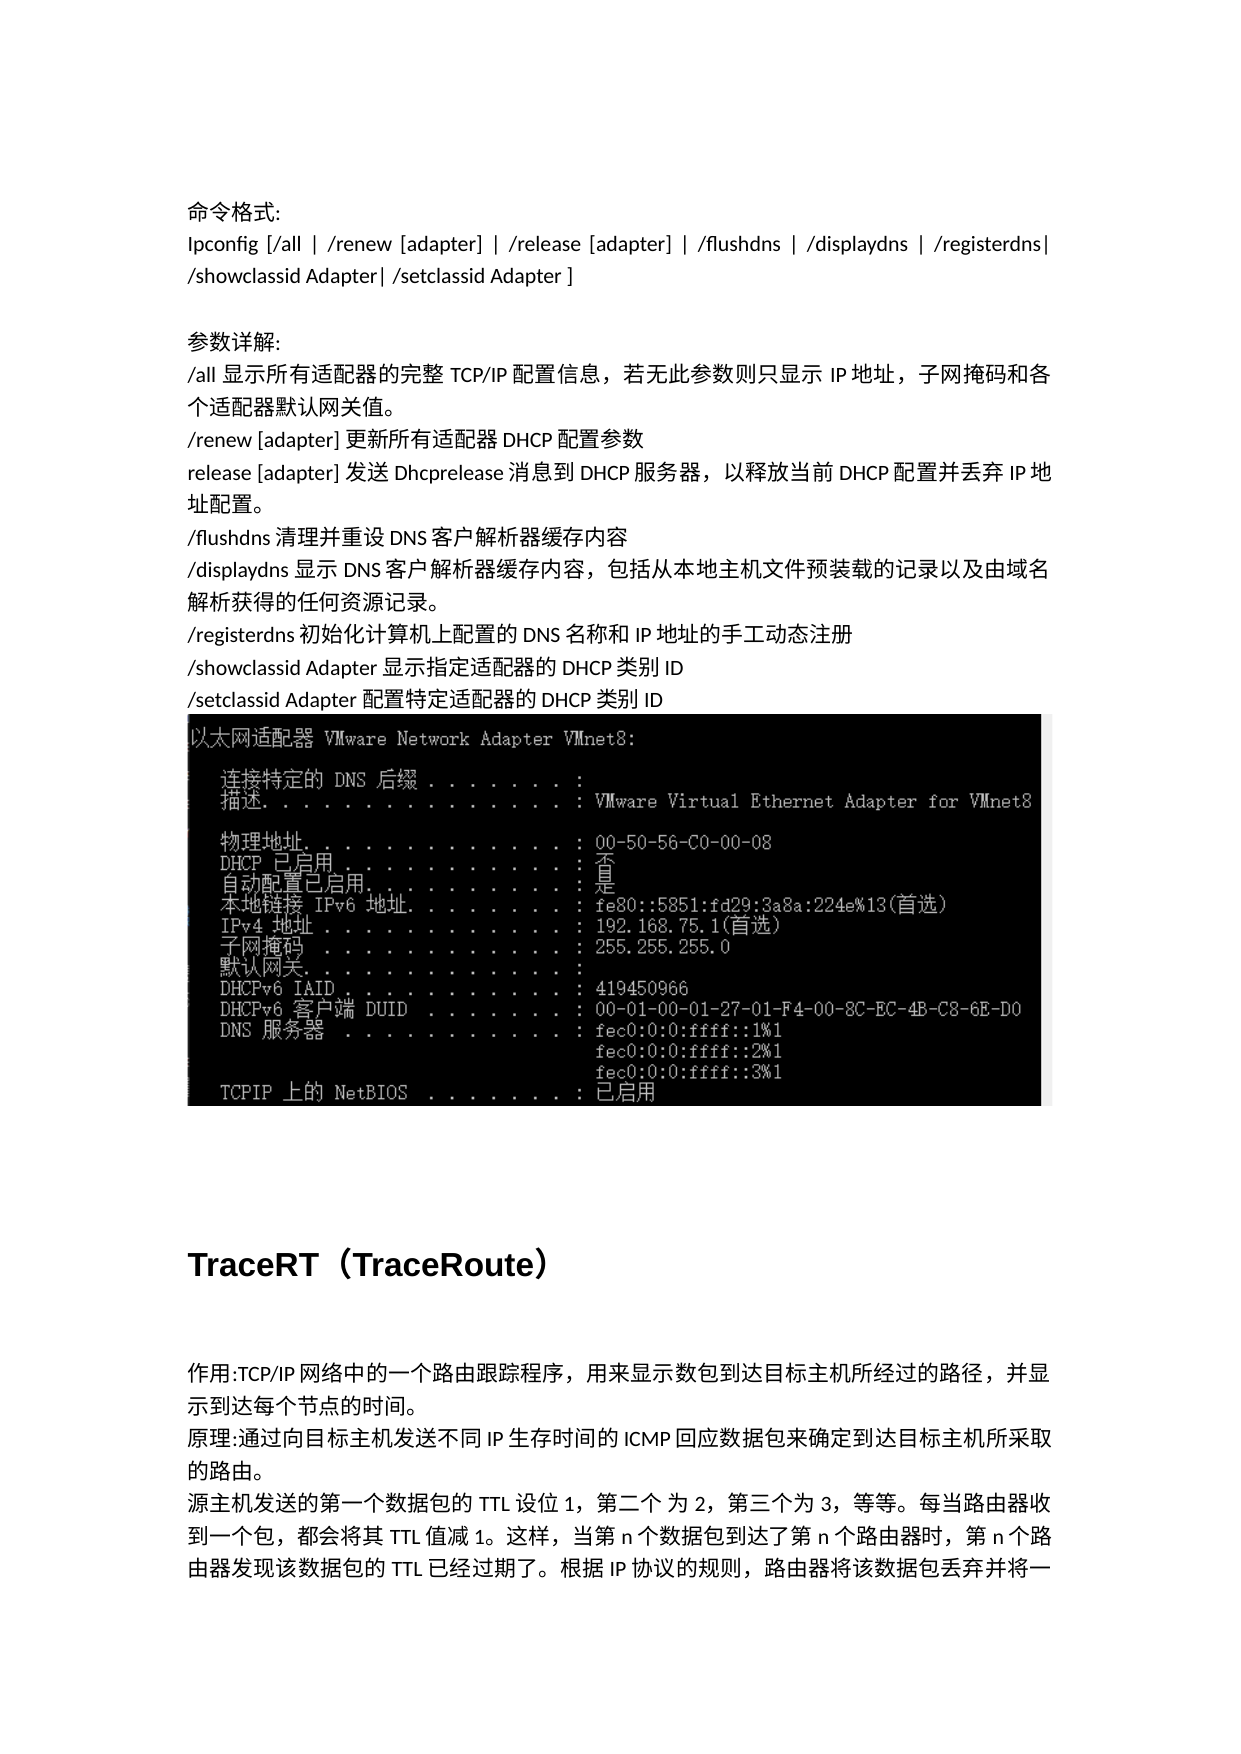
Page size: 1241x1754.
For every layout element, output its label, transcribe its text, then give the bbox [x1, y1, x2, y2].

text Ipconfig [/all | /renew [adapter] | /release [adapter] | /flushdns | /displaydns | /registerdns| /showclassid Adapter| /setclassid Adapter ] [187, 227, 1053, 292]
text release [adapter] 发送Dhcprelease消息到DHCP服务器，以释放当前DHCP配置并丢弃IP地址配置。 [187, 454, 1053, 519]
text 参数详解: [187, 324, 1053, 357]
text /setclassid Adapter 配置特定适配器的DHCP类别ID [187, 682, 1053, 714]
subtitle TraceRT（TraceRoute） [187, 1229, 1053, 1294]
text /showclassid Adapter 显示指定适配器的DHCP类别ID [187, 649, 1053, 682]
text 命令格式: [187, 194, 1053, 227]
text /registerdns 初始化计算机上配置的DNS名称和IP地址的手工动态注册 [187, 617, 1053, 649]
text 作用:TCP/IP网络中的一个路由跟踪程序，用来显示数包到达目标主机所经过的路径，并显示到达每个节点的时间。 [187, 1356, 1053, 1421]
text /renew [adapter] 更新所有适配器DHCP配置参数 [187, 422, 1053, 454]
text /flushdns 清理并重设DNS客户解析器缓存内容 [187, 519, 1053, 552]
text 源主机发送的第一个数据包的TTL 设位1，第二个 为2，第三个为3，等等。每当路由器收到一个包，都会将其TTL 值减1。这样，当第n 个数据包到达了第n 个路由器时，第n个路由器发现该数据包的TTL 已经过期了。根据IP 协议的规则，路由器将该数据包丢弃并将一个“ICMP 已超时”送回源主机。 [187, 1486, 1053, 1583]
text 原理:通过向目标主机发送不同IP生存时间的ICMP回应数据包来确定到达目标主机所采取的路由。 [187, 1421, 1053, 1486]
text /displaydns 显示DNS客户解析器缓存内容，包括从本地主机文件预装载的记录以及由域名解析获得的任何资源记录。 [187, 552, 1053, 617]
picture [187, 714, 1053, 1106]
text /all 显示所有适配器的完整TCP/IP配置信息，若无此参数则只显示IP地址，子网掩码和各个适配器默认网关值。 [187, 357, 1053, 422]
